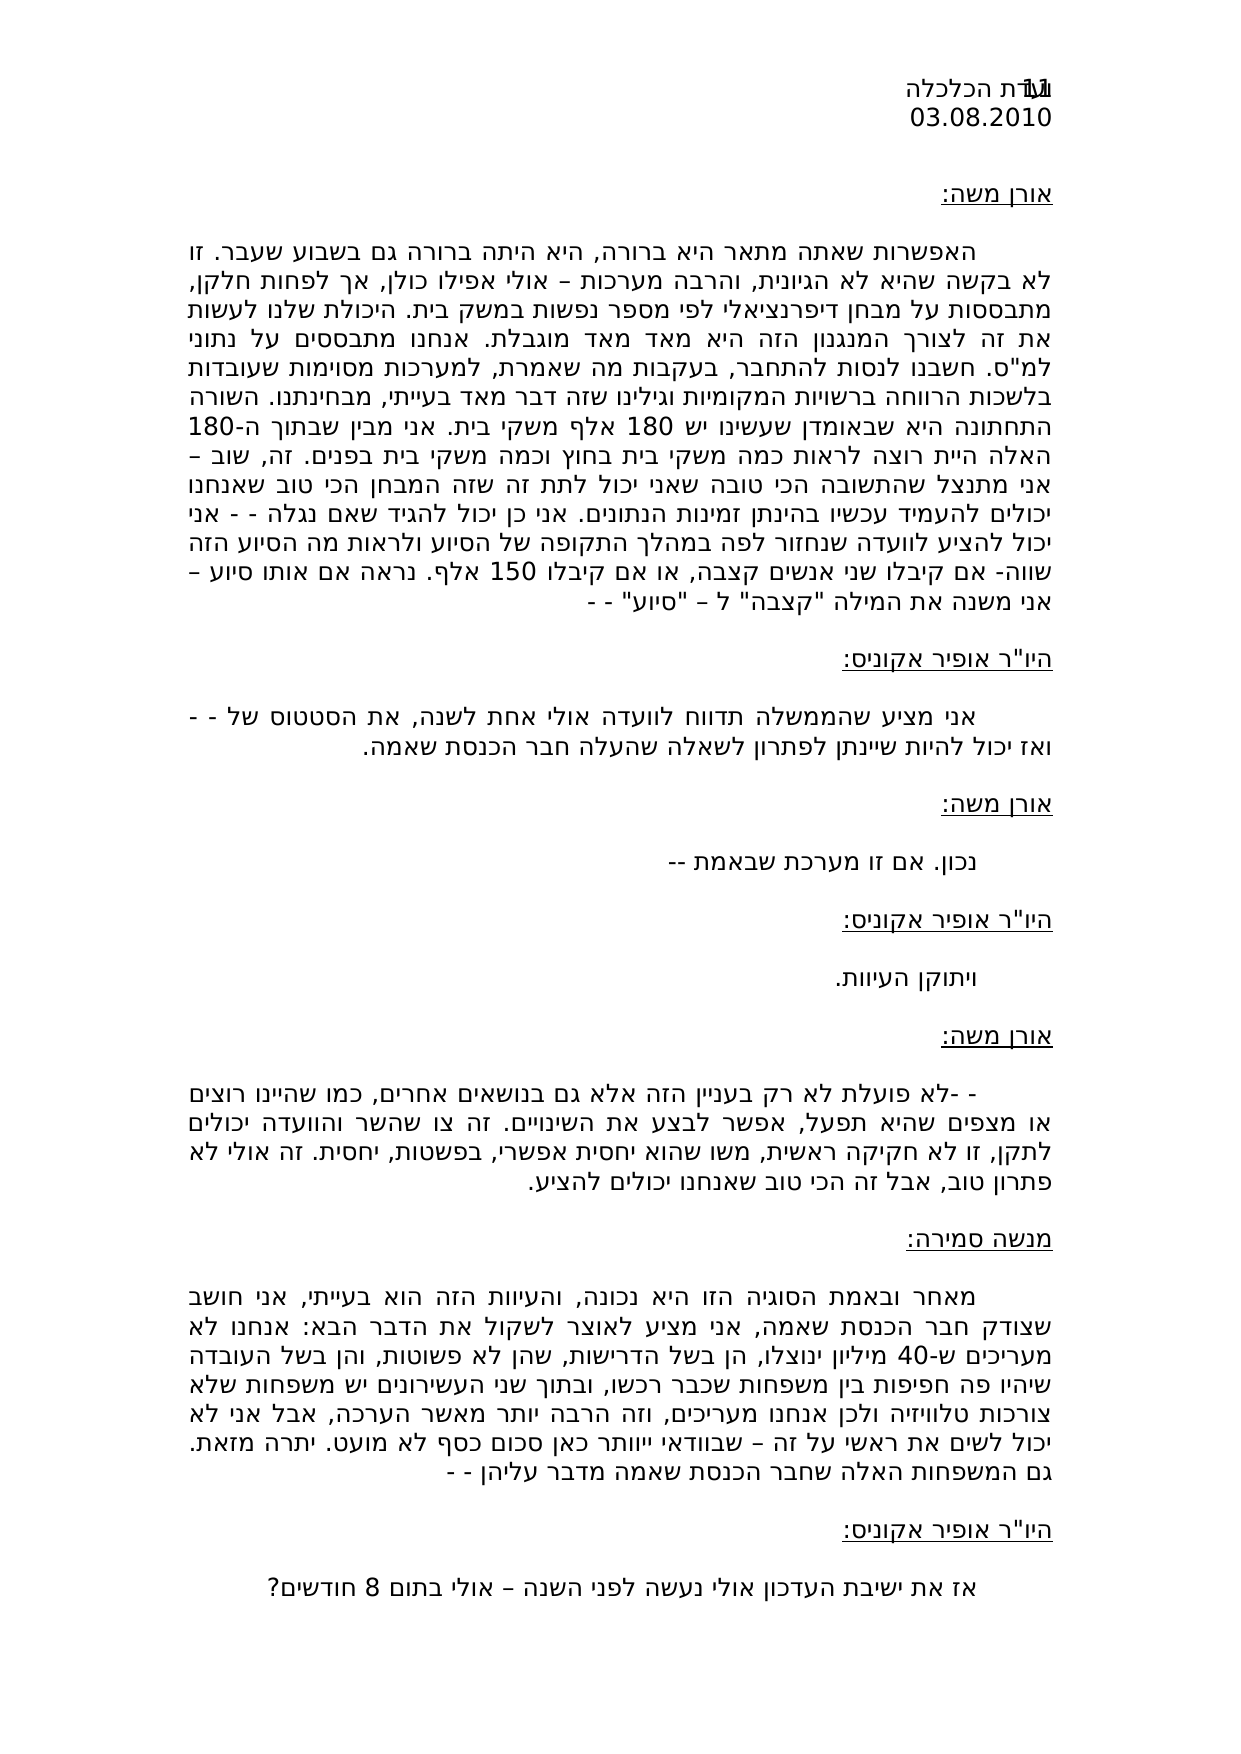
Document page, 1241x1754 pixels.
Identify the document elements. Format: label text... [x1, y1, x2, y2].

text היו"ר אופיר אקוניס: [187, 1515, 1053, 1544]
text אורן משה: [187, 1021, 1053, 1050]
text אז את ישיבת העדכון אולי נעשה לפני השנה – אולי בתום 8 חודשים? [187, 1573, 1053, 1602]
text - -לא פועלת לא רק בעניין הזה אלא גם בנושאים אחרים, כמו שהיינו רוצים או מצפים שהיא תפעל, אפשר לבצע את השינויים. זה צו שהשר והוועדה יכולים לתקן, זו לא חקיקה ראשית, משו שהוא יחסית אפשרי, בפשטות, יחסית. זה אולי לא פתרון טוב, אבל זה הכי טוב שאנחנו יכולים להציע. [187, 1079, 1053, 1196]
text היו"ר אופיר אקוניס: [187, 905, 1053, 934]
text האפשרות שאתה מתאר היא ברורה, היא היתה ברורה גם בשבוע שעבר. זו לא בקשה שהיא לא הגיונית, והרבה מערכות – אולי אפילו כולן, אך לפחות חלקן, מתבססות על מבחן דיפרנציאלי לפי מספר נפשות במשק בית. היכולת שלנו לעשות את זה לצורך המנגנון הזה היא מאד מאד מוגבלת. אנחנו מתבססים על נתוני למ"ס. חשבנו לנסות להתחבר, בעקבות מה שאמרת, למערכות מסוימות שעובדות בלשכות הרווחה ברשויות המקומיות וגילינו שזה דבר מאד בעייתי, מבחינתנו. השורה התחתונה היא שבאומדן שעשינו יש 180 אלף משקי בית. אני מבין שבתוך ה-180 האלה היית רוצה לראות כמה משקי בית בחוץ וכמה משקי בית בפנים. זה, שוב – אני מתנצל שהתשובה הכי טובה שאני יכול לתת זה שזה המבחן הכי טוב שאנחנו יכולים להעמיד עכשיו בהינתן זמינות הנתונים. אני כן יכול להגיד שאם נגלה - - אני יכול להציע לוועדה שנחזור לפה במהלך התקופה של הסיוע ולראות מה הסיוע הזה שווה- אם קיבלו שני אנשים קצבה, או אם קיבלו 150 אלף. נראה אם אותו סיוע – אני משנה את המילה "קצבה" ל – "סיוע" - - [187, 237, 1053, 616]
text ויתוקן העיוות. [187, 963, 1053, 992]
text היו"ר אופיר אקוניס: [187, 644, 1053, 674]
text נכון. אם זו מערכת שבאמת -- [187, 847, 1053, 877]
text מנשה סמירה: [187, 1224, 1053, 1254]
text מאחר ובאמת הסוגיה הזו היא נכונה, והעיוות הזה הוא בעייתי, אני חושב שצודק חבר הכנסת שאמה, אני מציע לאוצר לשקול את הדבר הבא: אנחנו לא מעריכים ש-40 מיליון ינוצלו, הן בשל הדרישות, שהן לא פשוטות, והן בשל העובדה שיהיו פה חפיפות בין משפחות שכבר רכשו, ובתוך שני העשירונים יש משפחות שלא צורכות טלוויזיה ולכן אנחנו מעריכים, וזה הרבה יותר מאשר הערכה, אבל אני לא יכול לשים את ראשי על זה – שבוודאי ייוותר כאן סכום כסף לא מועט. יתרה מזאת. גם המשפחות האלה שחבר הכנסת שאמה מדבר עליהן - - [187, 1282, 1053, 1487]
text אורן משה: [187, 789, 1053, 819]
text אורן משה: [187, 179, 1053, 208]
text אני מציע שהממשלה תדווח לוועדה אולי אחת לשנה, את הסטטוס של - - ואז יכול להיות שיינתן לפתרון לשאלה שהעלה חבר הכנסת שאמה. [187, 702, 1053, 761]
